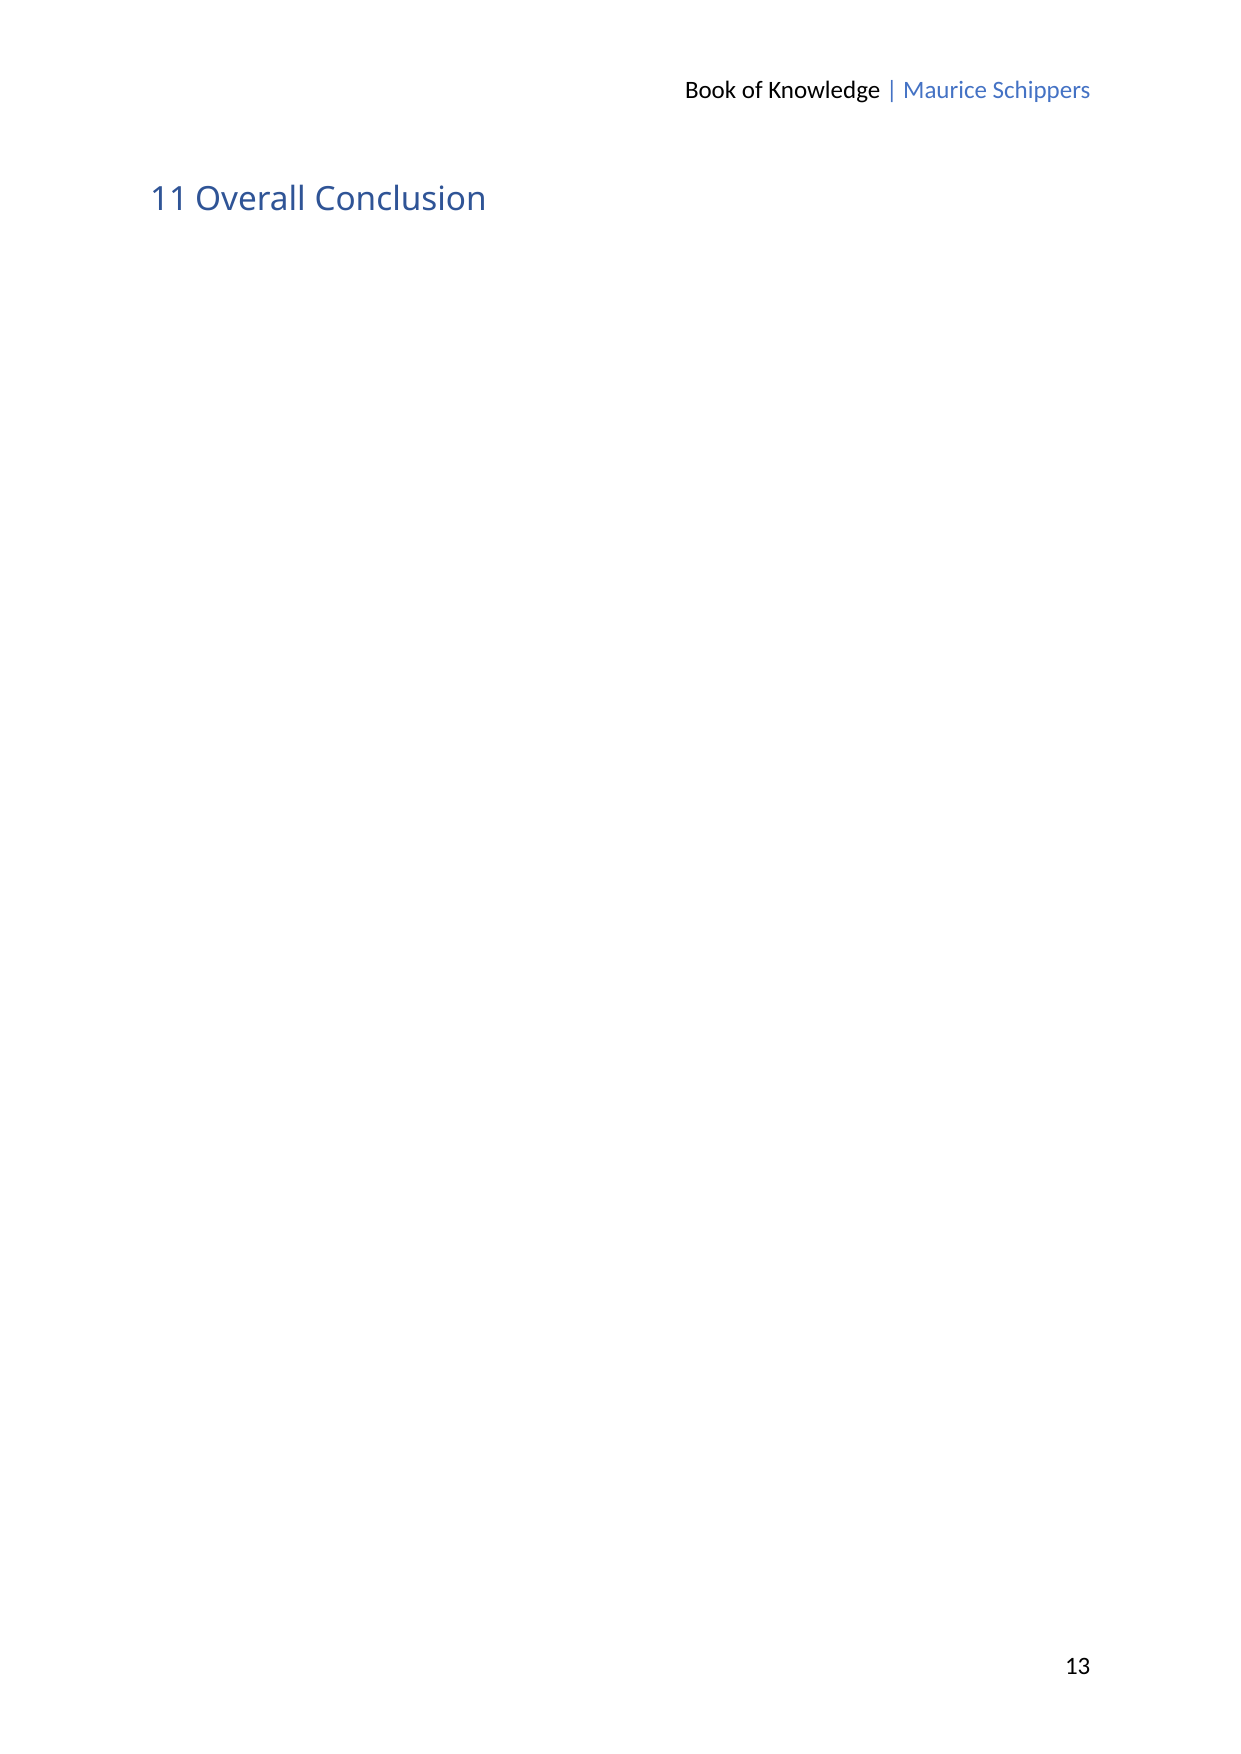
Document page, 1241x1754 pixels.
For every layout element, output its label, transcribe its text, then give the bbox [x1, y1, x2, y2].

subtitle Overall Conclusion [150, 175, 1090, 220]
